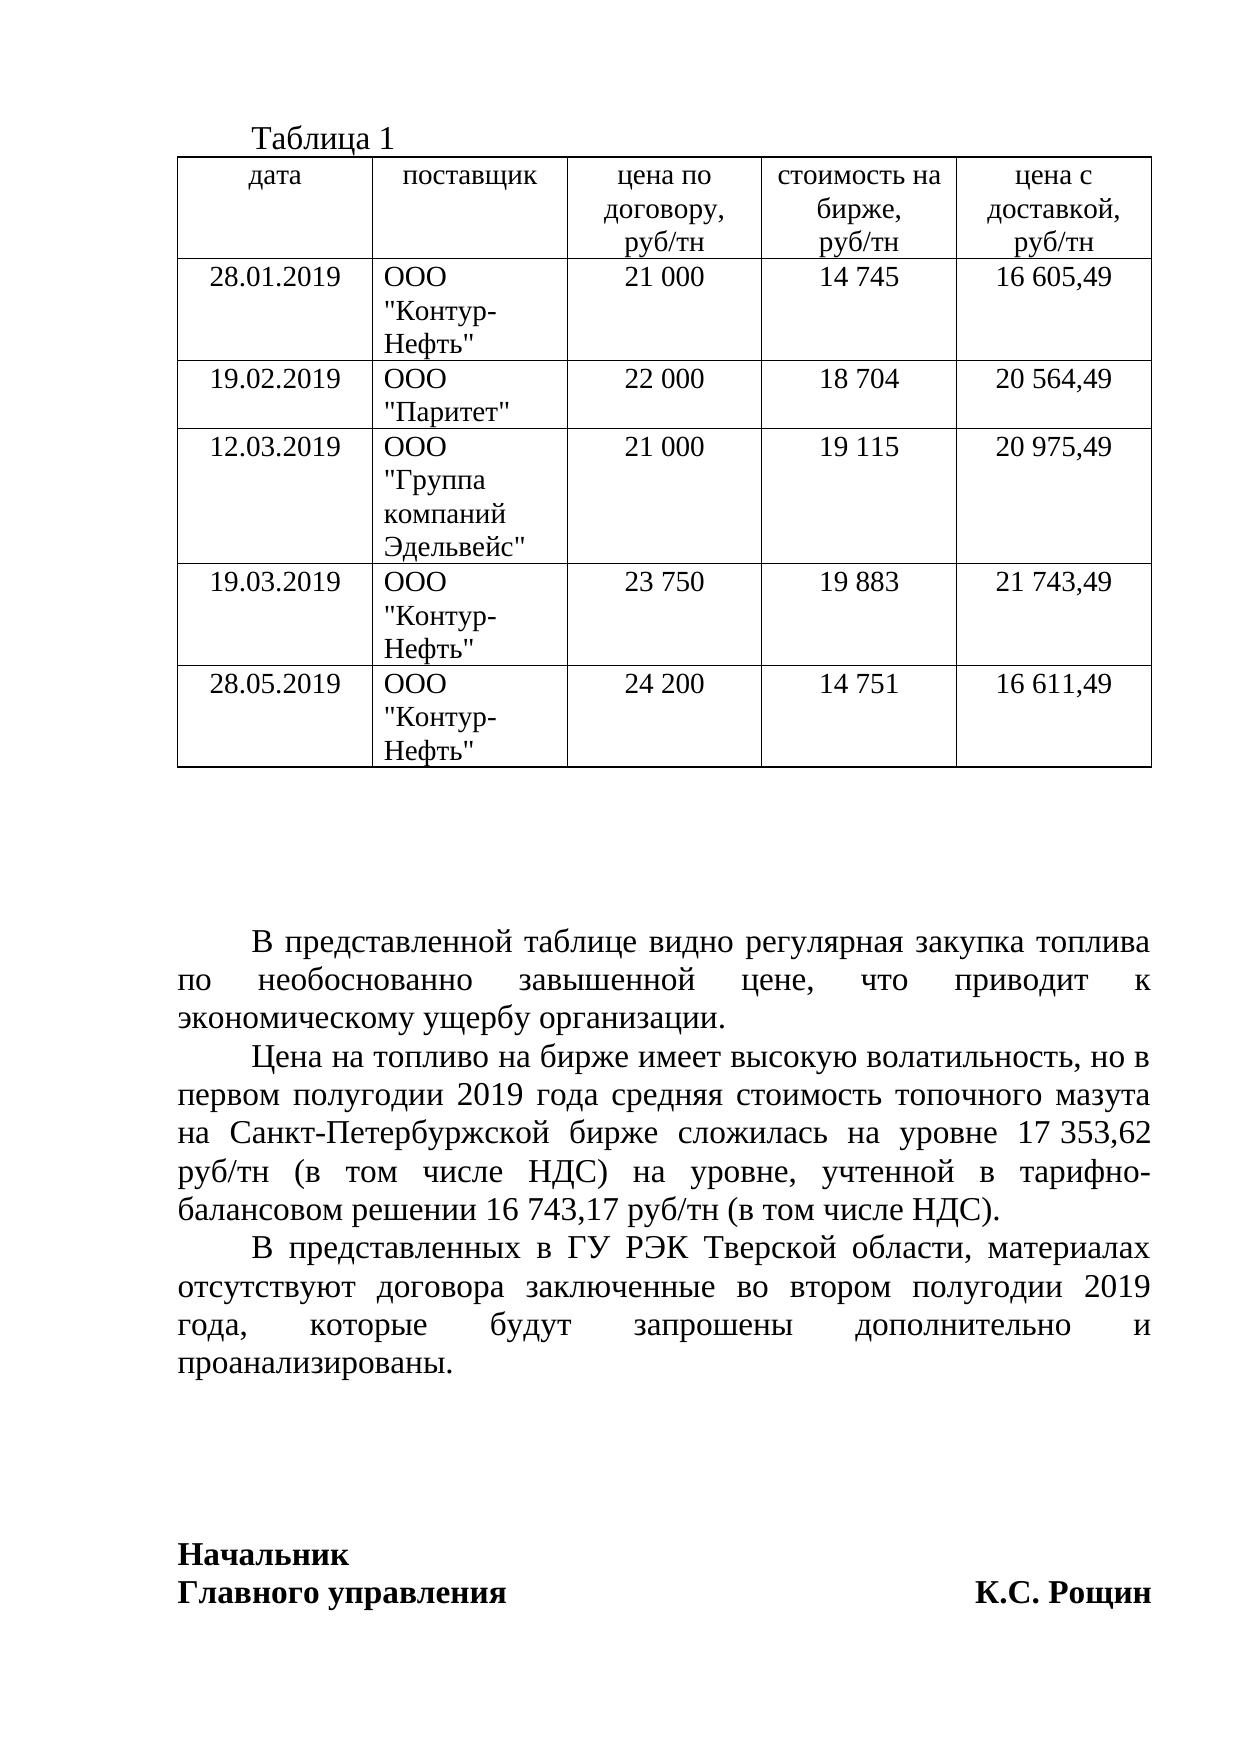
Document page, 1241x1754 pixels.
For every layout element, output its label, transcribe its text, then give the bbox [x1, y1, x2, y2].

table_cell 21 000 [568, 429, 761, 563]
table_cell ООО "Контур-Нефть" [373, 564, 567, 665]
text В представленной таблице видно регулярная закупка топлива по необоснованно завышенной цене, что приводит к экономическому ущербу организации. [177, 921, 1152, 1036]
text В представленных в ГУ РЭК Тверской области, материалах отсутствуют договора заключенные во втором полугодии 2019 года, которые будут запрошены дополнительно и проанализированы. [177, 1227, 1152, 1381]
table_cell ООО "Контур-Нефть" [373, 666, 567, 766]
table_cell ООО "Контур-Нефть" [373, 259, 567, 360]
table_cell 19.03.2019 [178, 564, 372, 665]
table_cell 28.01.2019 [178, 259, 372, 360]
table_cell 22 000 [568, 361, 761, 428]
table_cell 19 883 [762, 564, 956, 665]
table_cell 20 564,49 [957, 361, 1151, 428]
table_cell 28.05.2019 [178, 666, 372, 766]
table_header стоимость на бирже, руб/тн [762, 158, 956, 258]
table_cell 24 200 [568, 666, 761, 766]
text Начальник [177, 1534, 1152, 1572]
table_cell 14 751 [762, 666, 956, 766]
table_cell 21 000 [568, 259, 761, 360]
table_header поставщик [373, 158, 567, 258]
table_header дата [178, 158, 372, 258]
table_cell 18 704 [762, 361, 956, 428]
table_cell ООО "Группа компаний Эдельвейс" [373, 429, 567, 563]
table_cell ООО "Паритет" [373, 361, 567, 428]
text Цена на топливо на бирже имеет высокую волатильность, но в первом полугодии 2019 года средняя стоимость топочного мазута на Санкт-Петербуржской бирже сложилась на уровне 17 353,62 руб/тн (в том числе НДС) на уровне, учтенной в тарифно-балансовом решении 16 743,17 руб/тн (в том числе НДС). [177, 1036, 1152, 1227]
table_header цена с доставкой, руб/тн [957, 158, 1151, 258]
table_cell 19.02.2019 [178, 361, 372, 428]
table_cell 12.03.2019 [178, 429, 372, 563]
table_cell 16 611,49 [957, 666, 1151, 766]
table_cell 19 115 [762, 429, 956, 563]
table_cell 23 750 [568, 564, 761, 665]
text Главного управления К.С. Рощин [177, 1572, 1152, 1611]
table_cell 20 975,49 [957, 429, 1151, 563]
text Таблица 1 [177, 118, 1152, 156]
table_cell 21 743,49 [957, 564, 1151, 665]
table_cell 16 605,49 [957, 259, 1151, 360]
table_header цена по договору, руб/тн [568, 158, 761, 258]
table_cell 14 745 [762, 259, 956, 360]
